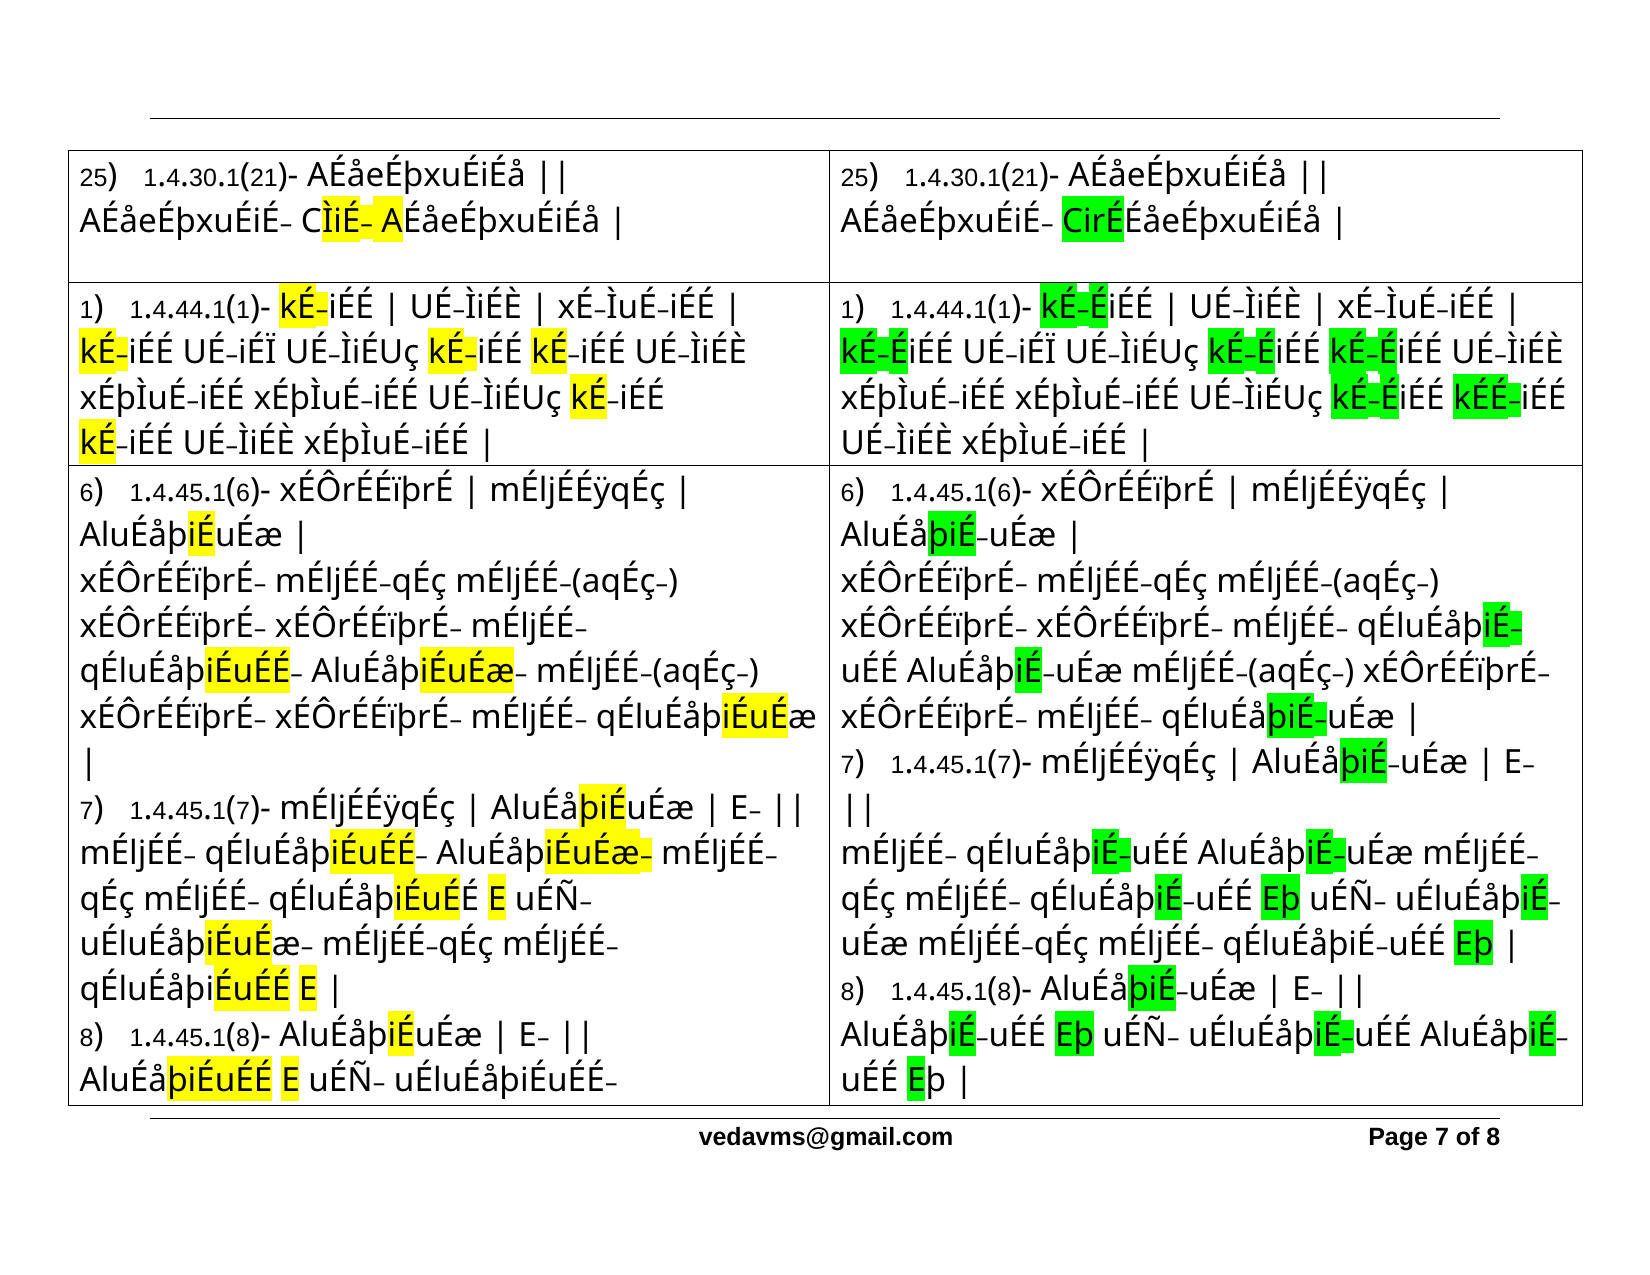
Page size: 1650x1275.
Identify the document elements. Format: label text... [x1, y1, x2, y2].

table_cell 1) 1.4.44.1(1)- kÉ–ÉiÉÉ | UÉ–ÌiÉÈ | xÉ–ÌuÉ–iÉÉ | kÉ–ÉiÉÉ UÉ–iÉÏ UÉ–ÌiÉUç kÉ–ÉiÉÉ kÉ–ÉiÉÉ UÉ–ÌiÉÈ xÉþÌuÉ–iÉÉ xÉþÌuÉ–iÉÉ UÉ–ÌiÉUç kÉ–ÉiÉÉ kÉÉ–iÉÉ UÉ–ÌiÉÈ xÉþÌuÉ–iÉÉ | [830, 283, 1582, 464]
table_cell 25) 1.4.30.1(21)- AÉåeÉþxuÉiÉå || AÉåeÉþxuÉiÉ– CÌiÉ– AÉåeÉþxuÉiÉå | [69, 151, 829, 282]
table_cell 25) 1.4.30.1(21)- AÉåeÉþxuÉiÉå || AÉåeÉþxuÉiÉ– CirÉÉåeÉþxuÉiÉå | [830, 151, 1582, 282]
table_cell 1) 1.4.44.1(1)- kÉ–iÉÉ | UÉ–ÌiÉÈ | xÉ–ÌuÉ–iÉÉ | kÉ–iÉÉ UÉ–iÉÏ UÉ–ÌiÉUç kÉ–iÉÉ kÉ–iÉÉ UÉ–ÌiÉÈ xÉþÌuÉ–iÉÉ xÉþÌuÉ–iÉÉ UÉ–ÌiÉUç kÉ–iÉÉ kÉ–iÉÉ UÉ–ÌiÉÈ xÉþÌuÉ–iÉÉ | [69, 283, 829, 464]
